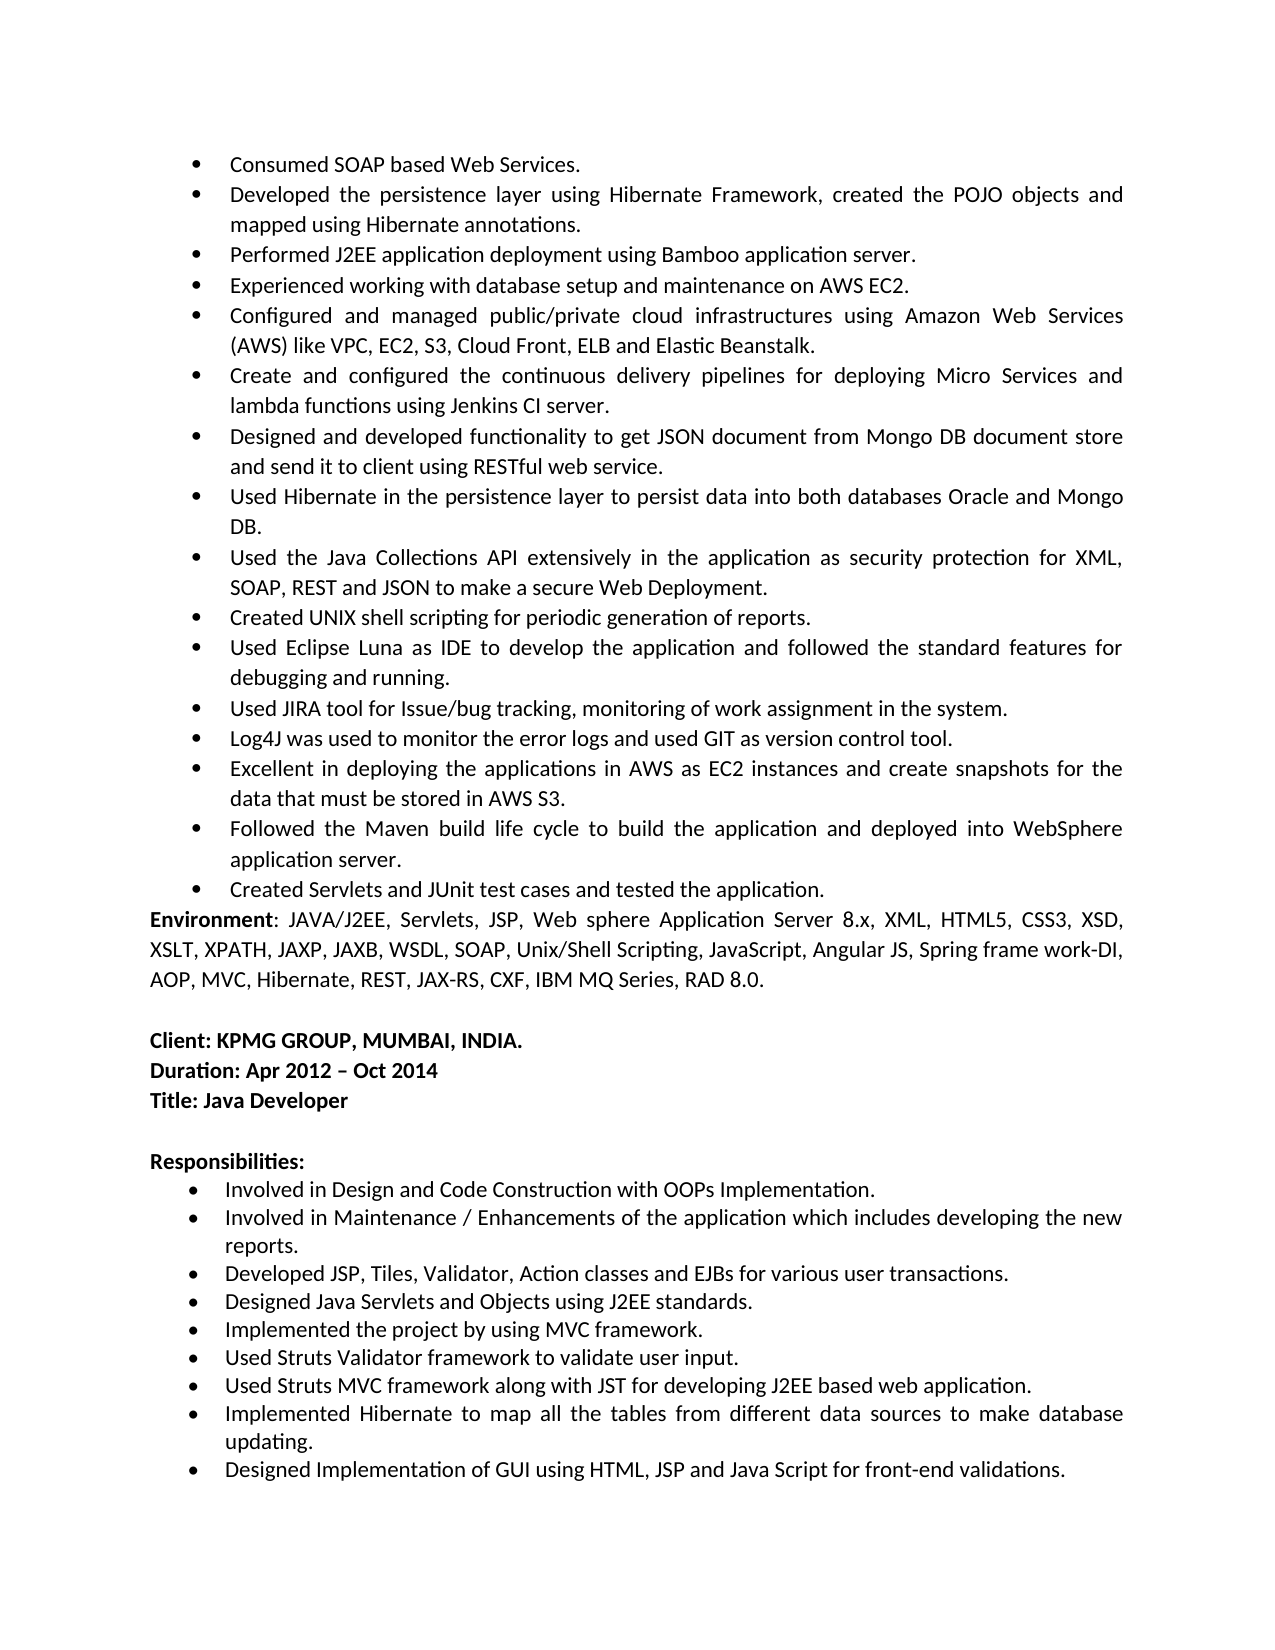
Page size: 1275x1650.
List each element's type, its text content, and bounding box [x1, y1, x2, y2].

list Developed JSP, Tiles, Validator, Action classes and EJBs for various user transactions. [187, 1259, 1125, 1287]
list Designed Java Servlets and Objects using J2EE standards. [187, 1287, 1125, 1315]
list Experienced working with database setup and maintenance on AWS EC2. [192, 271, 1125, 299]
list Performed J2EE application deployment using Bamboo application server. [192, 241, 1125, 269]
list Involved in Maintenance / Enhancements of the application which includes developing the new reports. [187, 1203, 1125, 1259]
list Configured and managed public/private cloud infrastructures using Amazon Web Services (AWS) like VPC, EC2, S3, Cloud Front, ELB and Elastic Beanstalk. [192, 301, 1125, 359]
list Designed Implementation of GUI using HTML, JSP and Java Script for front-end validations. [187, 1455, 1125, 1483]
text Client: KPMG GROUP, MUMBAI, INDIA. Duration: Apr 2012 – Oct 2014 Title: Java Developer [150, 996, 1125, 1114]
list Followed the Maven build life cycle to build the application and deployed into WebSphere application server. [192, 814, 1125, 873]
list Excellent in deploying the applications in AWS as EC2 instances and create snapshots for the data that must be stored in AWS S3. [192, 754, 1125, 812]
list Consumed SOAP based Web Services. [192, 150, 1125, 178]
list Create and configured the continuous delivery pipelines for deploying Micro Services and lambda functions using Jenkins CI server. [192, 361, 1125, 420]
list Used Struts Validator framework to validate user input. [187, 1343, 1125, 1371]
list Created Servlets and JUnit test cases and tested the application. [192, 875, 1125, 903]
list Used JIRA tool for Issue/bug tracking, monitoring of work assignment in the system. [192, 694, 1125, 722]
list Designed and developed functionality to get JSON document from Mongo DB document store and send it to client using RESTful web service. [192, 422, 1125, 480]
list Implemented the project by using MVC framework. [187, 1315, 1125, 1343]
text Environment: JAVA/J2EE, Servlets, JSP, Web sphere Application Server 8.x, XML, HTML5, CSS3, XSD, XSLT, XPATH, JAXP, JAXB, WSDL, SOAP, Unix/Shell Scripting, JavaScript, Angular JS, Spring frame work-DI, AOP, MVC, Hibernate, REST, JAX-RS, CXF, IBM MQ Series, RAD 8.0. [150, 963, 1125, 994]
list Used Eclipse Luna as IDE to develop the application and followed the standard features for debugging and running. [192, 633, 1125, 692]
list Used Struts MVC framework along with JST for developing J2EE based web application. [187, 1371, 1125, 1399]
list Used the Java Collections API extensively in the application as security protection for XML, SOAP, REST and JSON to make a secure Web Deployment. [192, 543, 1125, 601]
list Used Hibernate in the persistence layer to persist data into both databases Oracle and Mongo DB. [192, 482, 1125, 541]
list Created UNIX shell scripting for periodic generation of reports. [192, 603, 1125, 631]
list Developed the persistence layer using Hibernate Framework, created the POJO objects and mapped using Hibernate annotations. [192, 180, 1125, 238]
list Log4J was used to monitor the error logs and used GIT as version control tool. [192, 724, 1125, 752]
list Implemented Hibernate to map all the tables from different data sources to make database updating. [187, 1399, 1125, 1455]
list Involved in Design and Code Construction with OOPs Implementation. [187, 1175, 1125, 1203]
text Responsibilities: [150, 1147, 1125, 1175]
